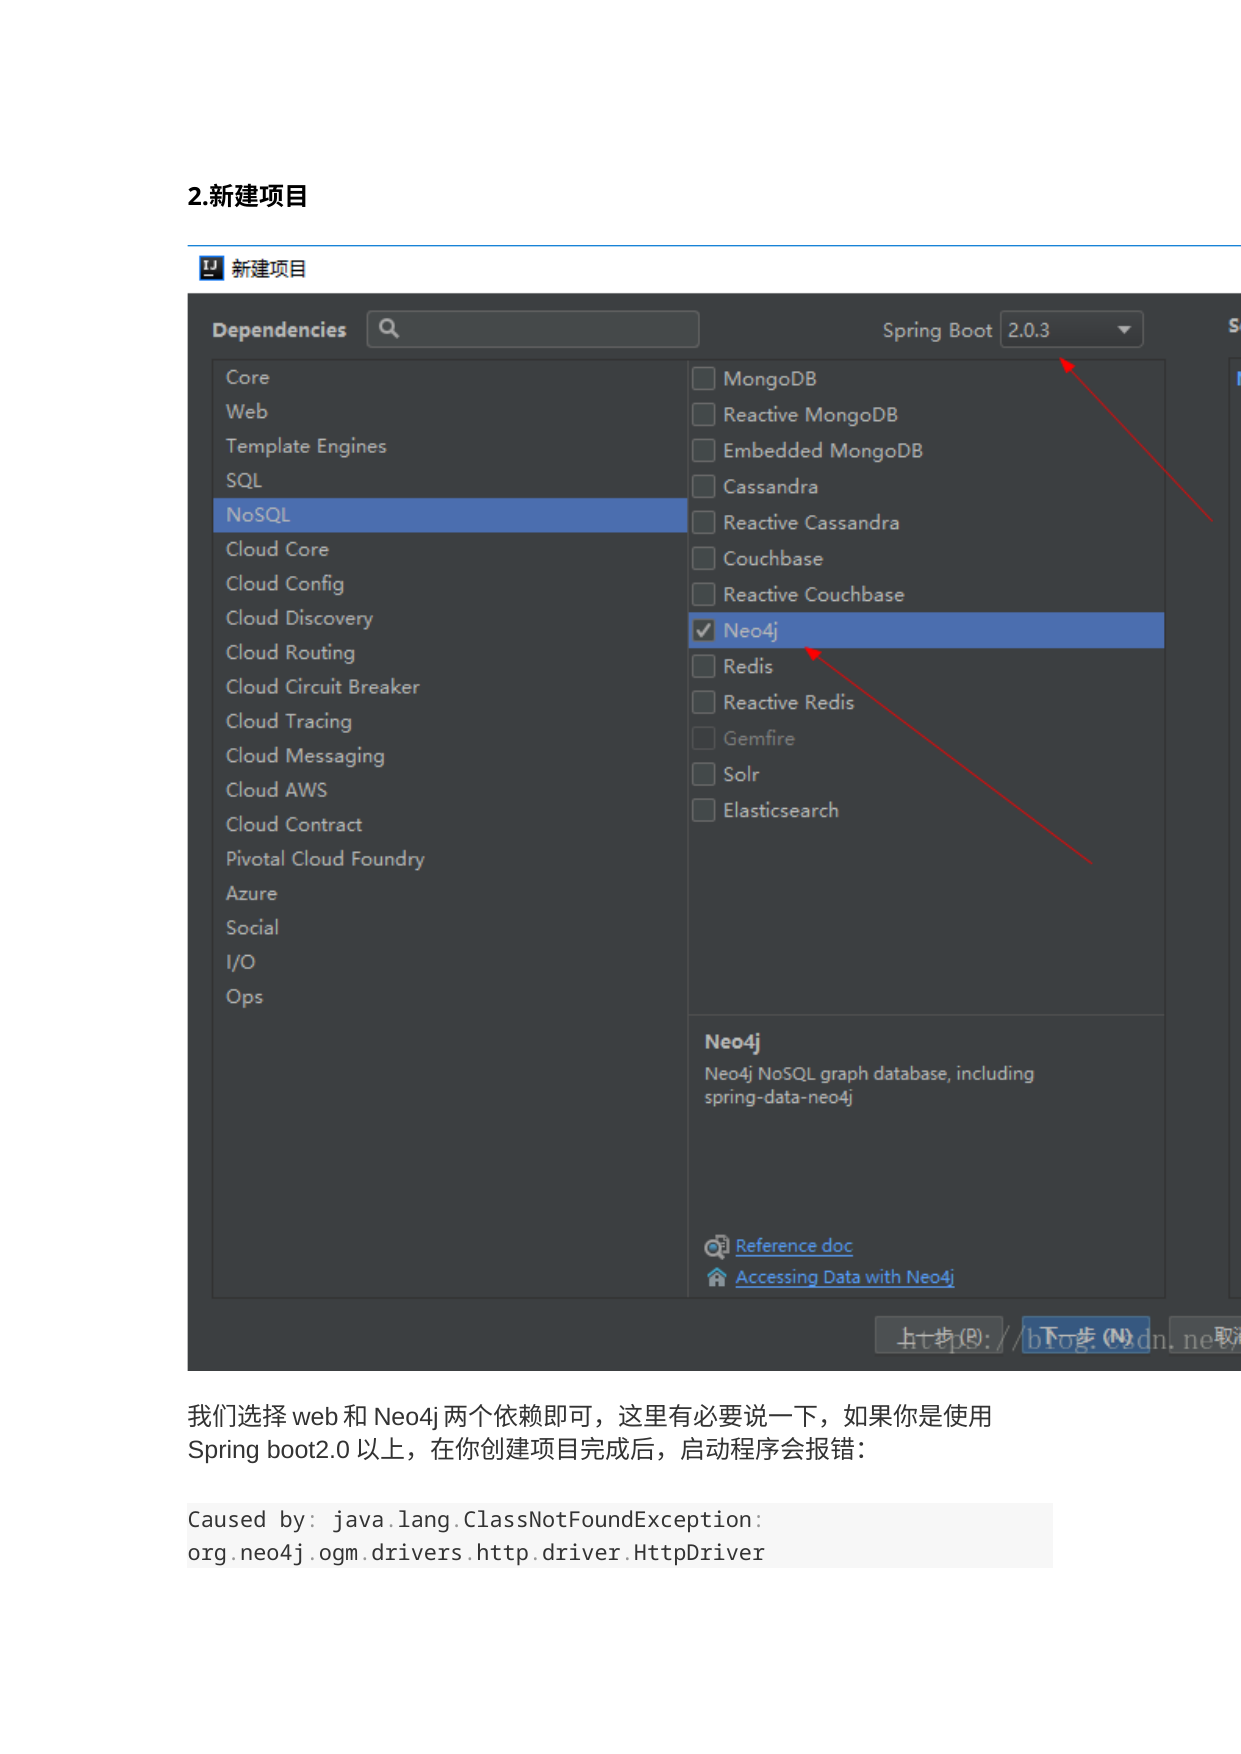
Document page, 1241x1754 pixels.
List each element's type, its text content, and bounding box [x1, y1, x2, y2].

text 我们选择web和Neo4j两个依赖即可，这里有必要说一下，如果你是使用Spring boot2.0以上，在你创建项目完成后，启动程序会报错： [187, 1401, 1053, 1466]
picture [187, 245, 1241, 1371]
subtitle 2.新建项目 [187, 162, 1053, 227]
text Caused by: java.lang.ClassNotFoundException: org.neo4j.ogm.drivers.http.driver.HttpDriver [187, 1503, 1053, 1568]
